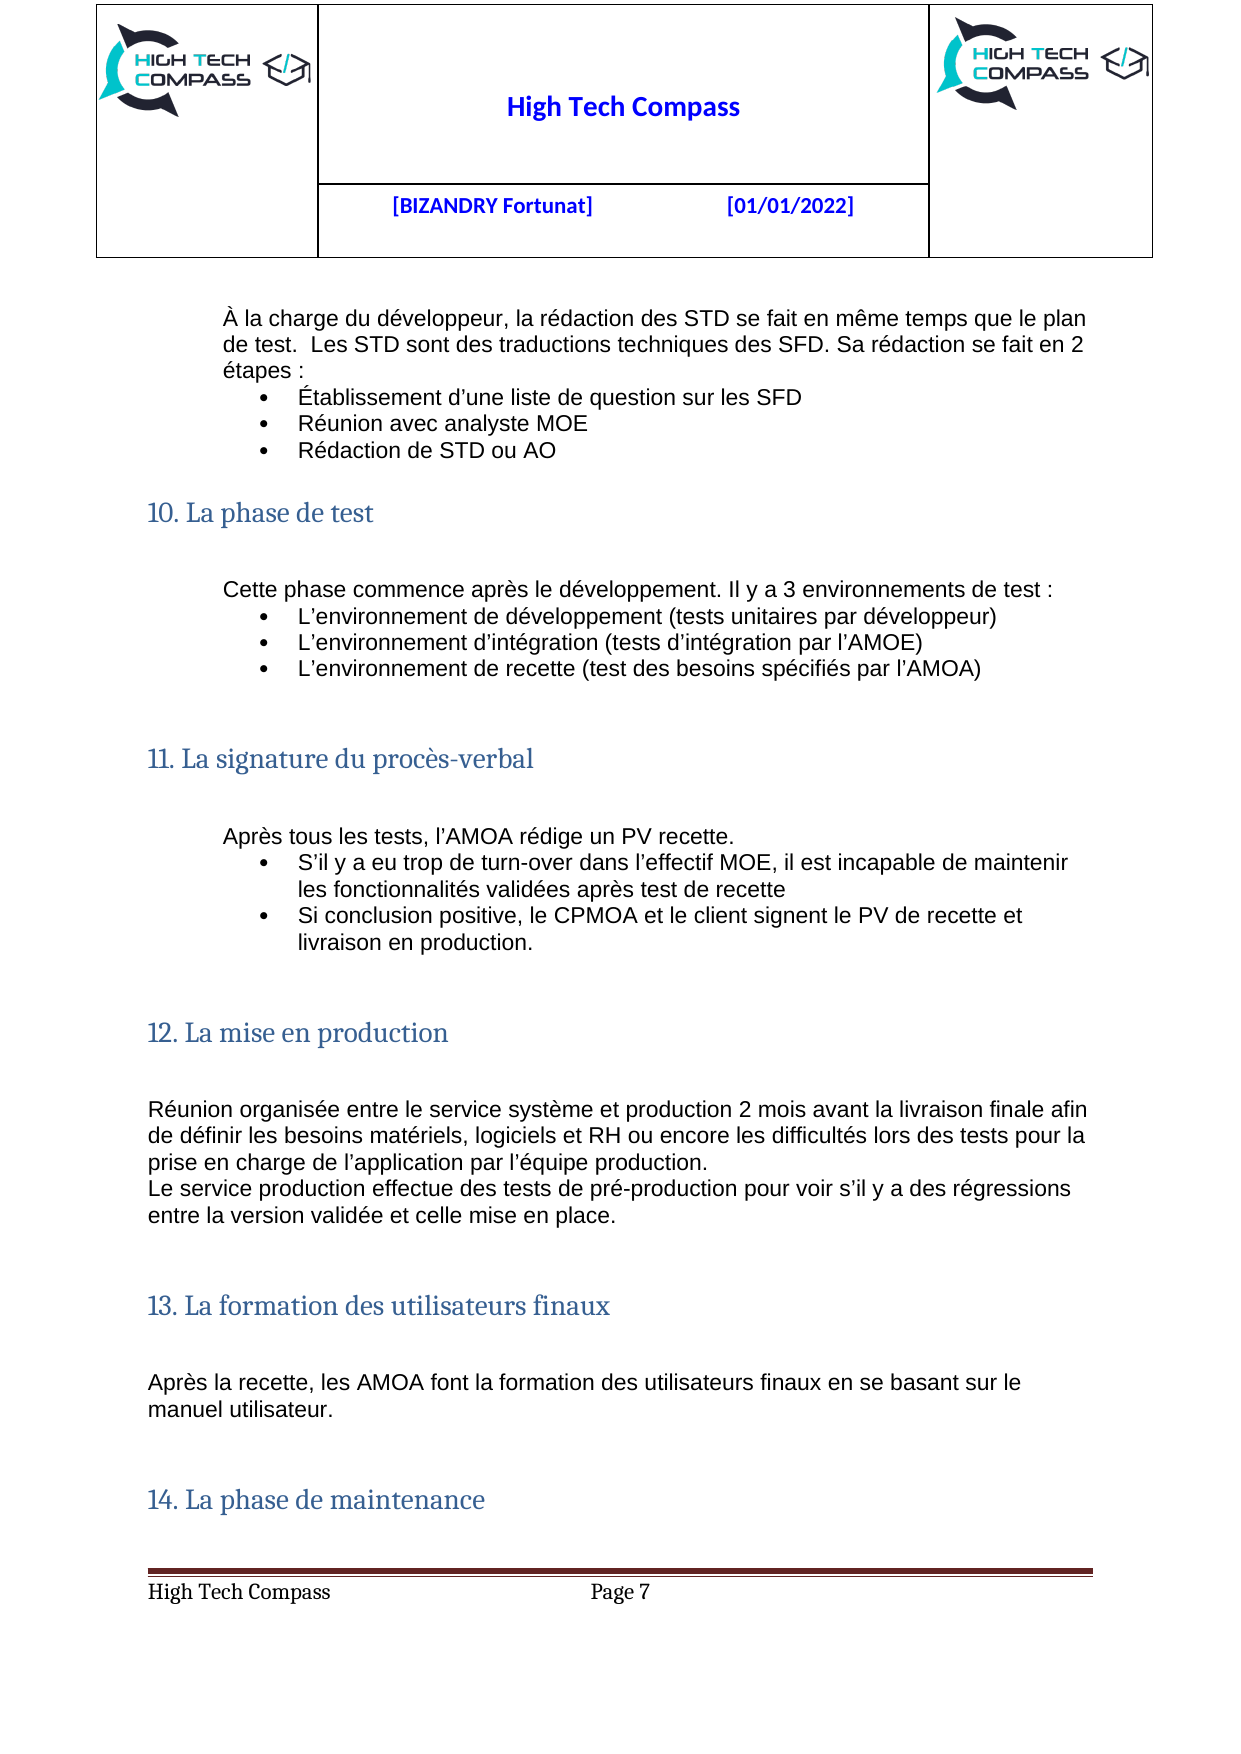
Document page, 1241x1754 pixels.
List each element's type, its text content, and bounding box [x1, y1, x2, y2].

text Le service production effectue des tests de pré-production pour voir s’il y a des régressions entre la version validée et celle mise en place. [148, 1175, 1093, 1228]
list Rédaction de STD ou AO [260, 437, 1093, 463]
text Cette phase commence après le développement. Il y a 3 environnements de test : [223, 576, 1093, 603]
subtitle 10. La phase de test [148, 496, 1093, 529]
subtitle 12. La mise en production [148, 1016, 1093, 1049]
subtitle 14. La phase de maintenance [148, 1483, 1093, 1516]
list Établissement d’une liste de question sur les SFD [260, 384, 1093, 410]
text À la charge du développeur, la rédaction des STD se fait en même temps que le plan de test. Les STD sont des traductions techniques des SFD. Sa rédaction se fait en 2 étapes : [223, 305, 1093, 384]
text Réunion organisée entre le service système et production 2 mois avant la livraison finale afin de définir les besoins matériels, logiciels et RH ou encore les difficultés lors des tests pour la prise en charge de l’application par l’équipe production. [148, 1096, 1093, 1175]
subtitle 11. La signature du procès-verbal [148, 743, 1093, 776]
list L’environnement de développement (tests unitaires par développeur) [260, 603, 1093, 629]
list L’environnement de recette (test des besoins spécifiés par l’AMOA) [260, 655, 1093, 682]
subtitle 13. La formation des utilisateurs finaux [148, 1289, 1093, 1322]
text Après la recette, les AMOA font la formation des utilisateurs finaux en se basant sur le manuel utilisateur. [148, 1369, 1093, 1422]
picture [936, 17, 1149, 110]
list S’il y a eu trop de turn-over dans l’effectif MOE, il est incapable de maintenir les fonctionnalités validées après test de recette [260, 849, 1093, 902]
list Si conclusion positive, le CPMOA et le client signent le PV de recette et livraison en production. [260, 902, 1093, 955]
list Réunion avec analyste MOE [260, 410, 1093, 437]
picture [98, 24, 311, 117]
text Après tous les tests, l’AMOA rédige un PV recette. [223, 823, 1093, 849]
list L’environnement d’intégration (tests d’intégration par l’AMOE) [260, 629, 1093, 655]
